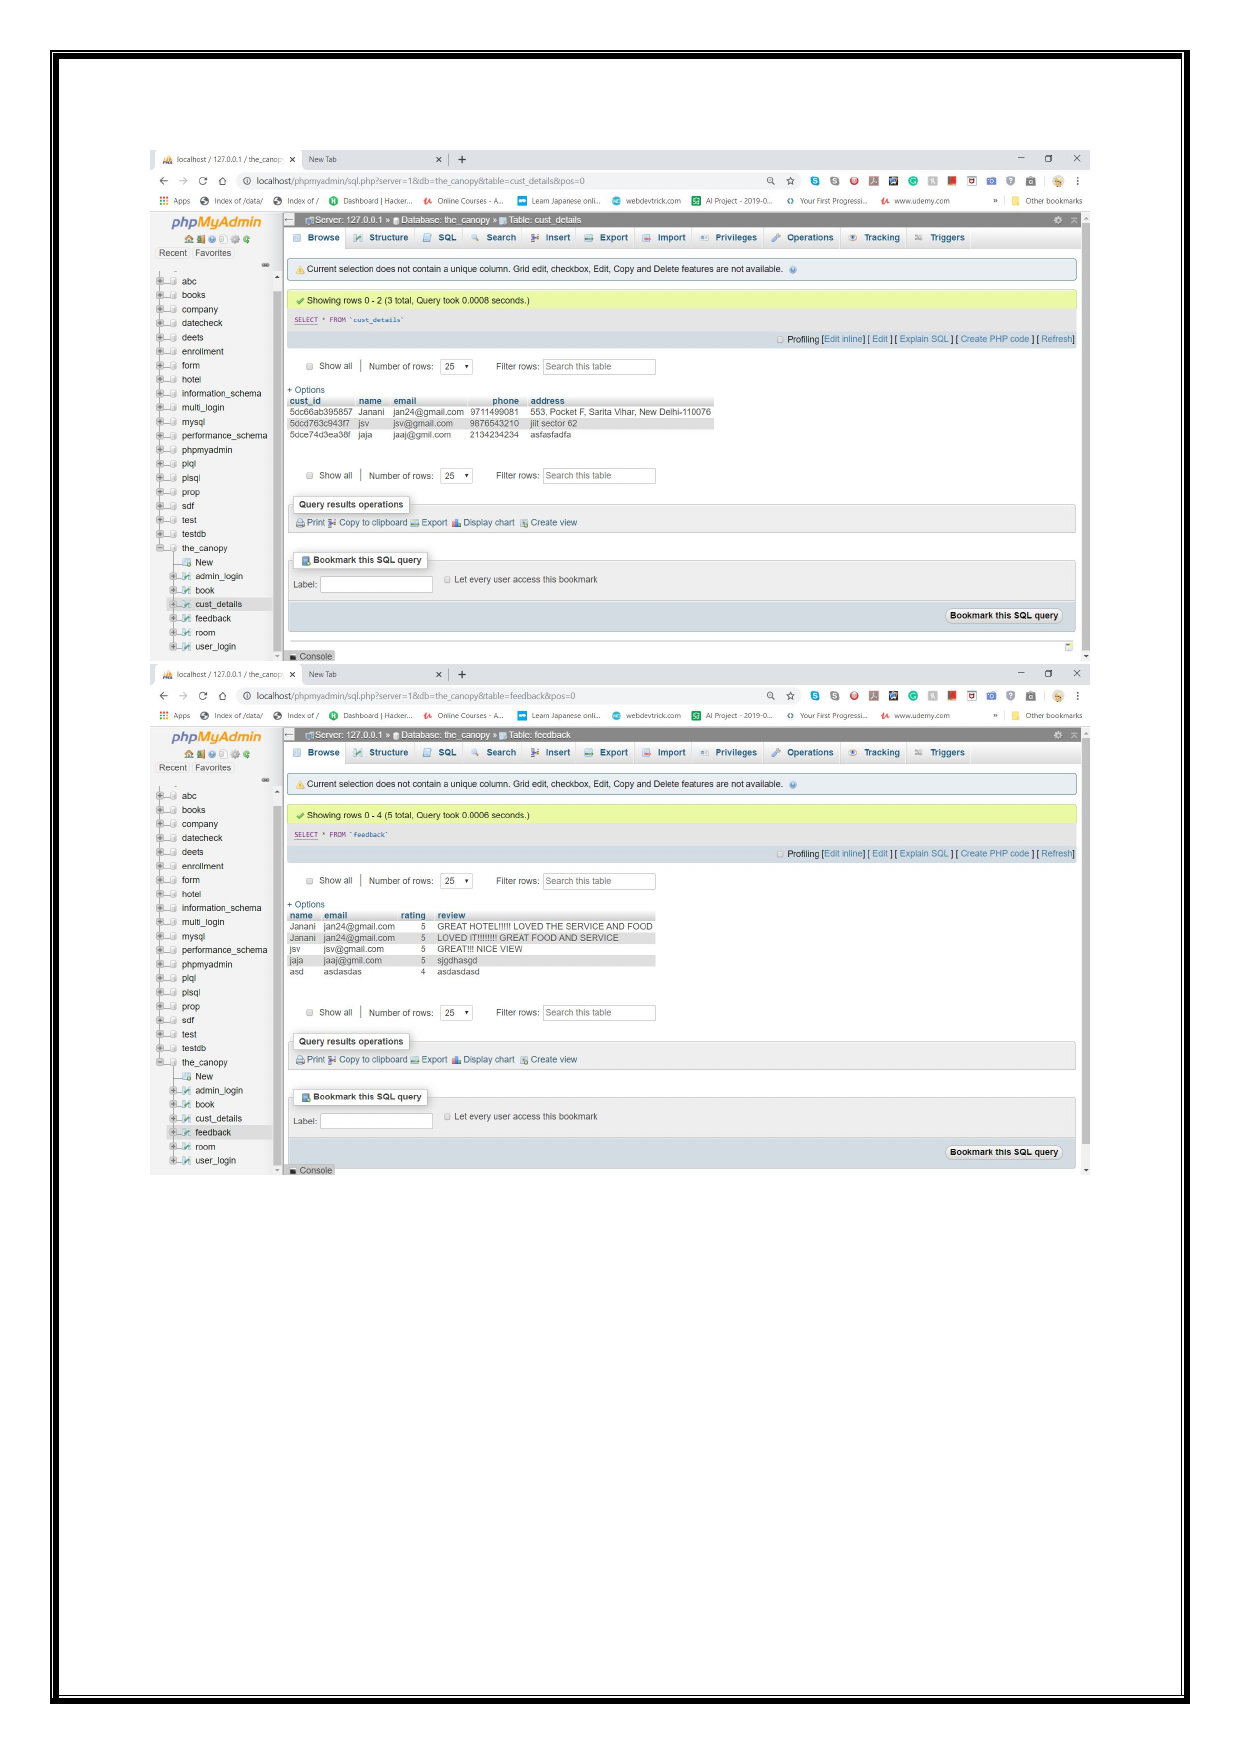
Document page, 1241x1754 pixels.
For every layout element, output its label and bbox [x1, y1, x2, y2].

picture [150, 664, 1091, 1175]
picture [150, 150, 1091, 661]
